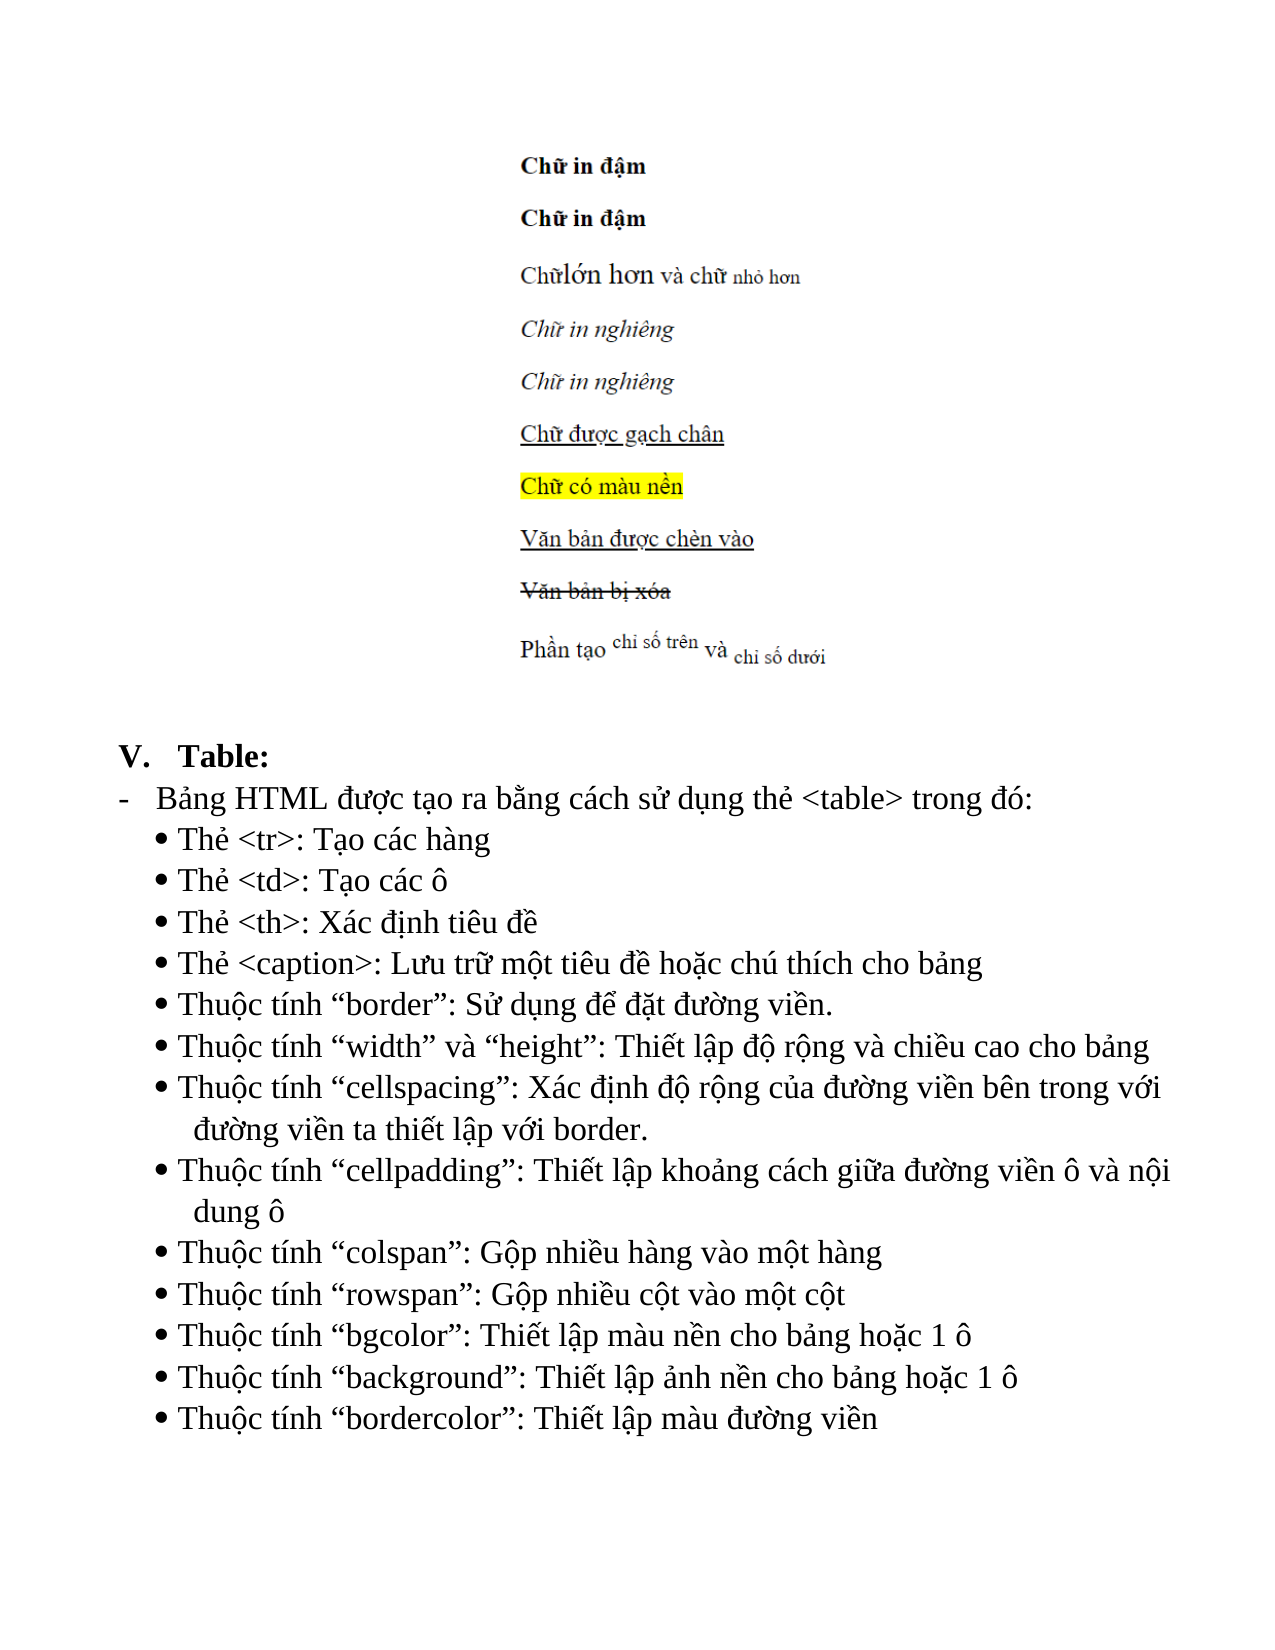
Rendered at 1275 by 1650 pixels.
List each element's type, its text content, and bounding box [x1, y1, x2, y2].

list Thuộc tính “bordercolor”: Thiết lập màu đường viền [156, 1398, 1245, 1437]
list Thuộc tính “border”: Sử dụng để đặt đường viền. [156, 985, 1245, 1023]
list Table: [118, 737, 1245, 775]
list Thẻ <td>: Tạo các ô [156, 861, 1245, 899]
list Thuộc tính “cellspacing”: Xác định độ rộng của đường viền bên trong với đường viền ta thiết lập với border. [156, 1067, 1245, 1147]
list Thuộc tính “bgcolor”: Thiết lập màu nền cho bảng hoặc 1 ô [156, 1316, 1245, 1354]
list Thuộc tính “width” và “height”: Thiết lập độ rộng và chiều cao cho bảng [156, 1026, 1245, 1064]
list Thuộc tính “background”: Thiết lập ảnh nền cho bảng hoặc 1 ô [156, 1357, 1245, 1395]
list Thuộc tính “colspan”: Gộp nhiều hàng vào một hàng [156, 1233, 1245, 1271]
list Bảng HTML được tạo ra bằng cách sử dụng thẻ <table> trong đó: [118, 778, 1245, 816]
list Thẻ <th>: Xác định tiêu đề [156, 902, 1245, 940]
list Thuộc tính “cellpadding”: Thiết lập khoảng cách giữa đường viền ô và nội dung ô [156, 1150, 1245, 1230]
list Thẻ <tr>: Tạo các hàng [156, 819, 1245, 858]
picture [508, 147, 855, 718]
list Thẻ <caption>: Lưu trữ một tiêu đề hoặc chú thích cho bảng [156, 943, 1245, 982]
list Thuộc tính “rowspan”: Gộp nhiều cột vào một cột [156, 1274, 1245, 1312]
